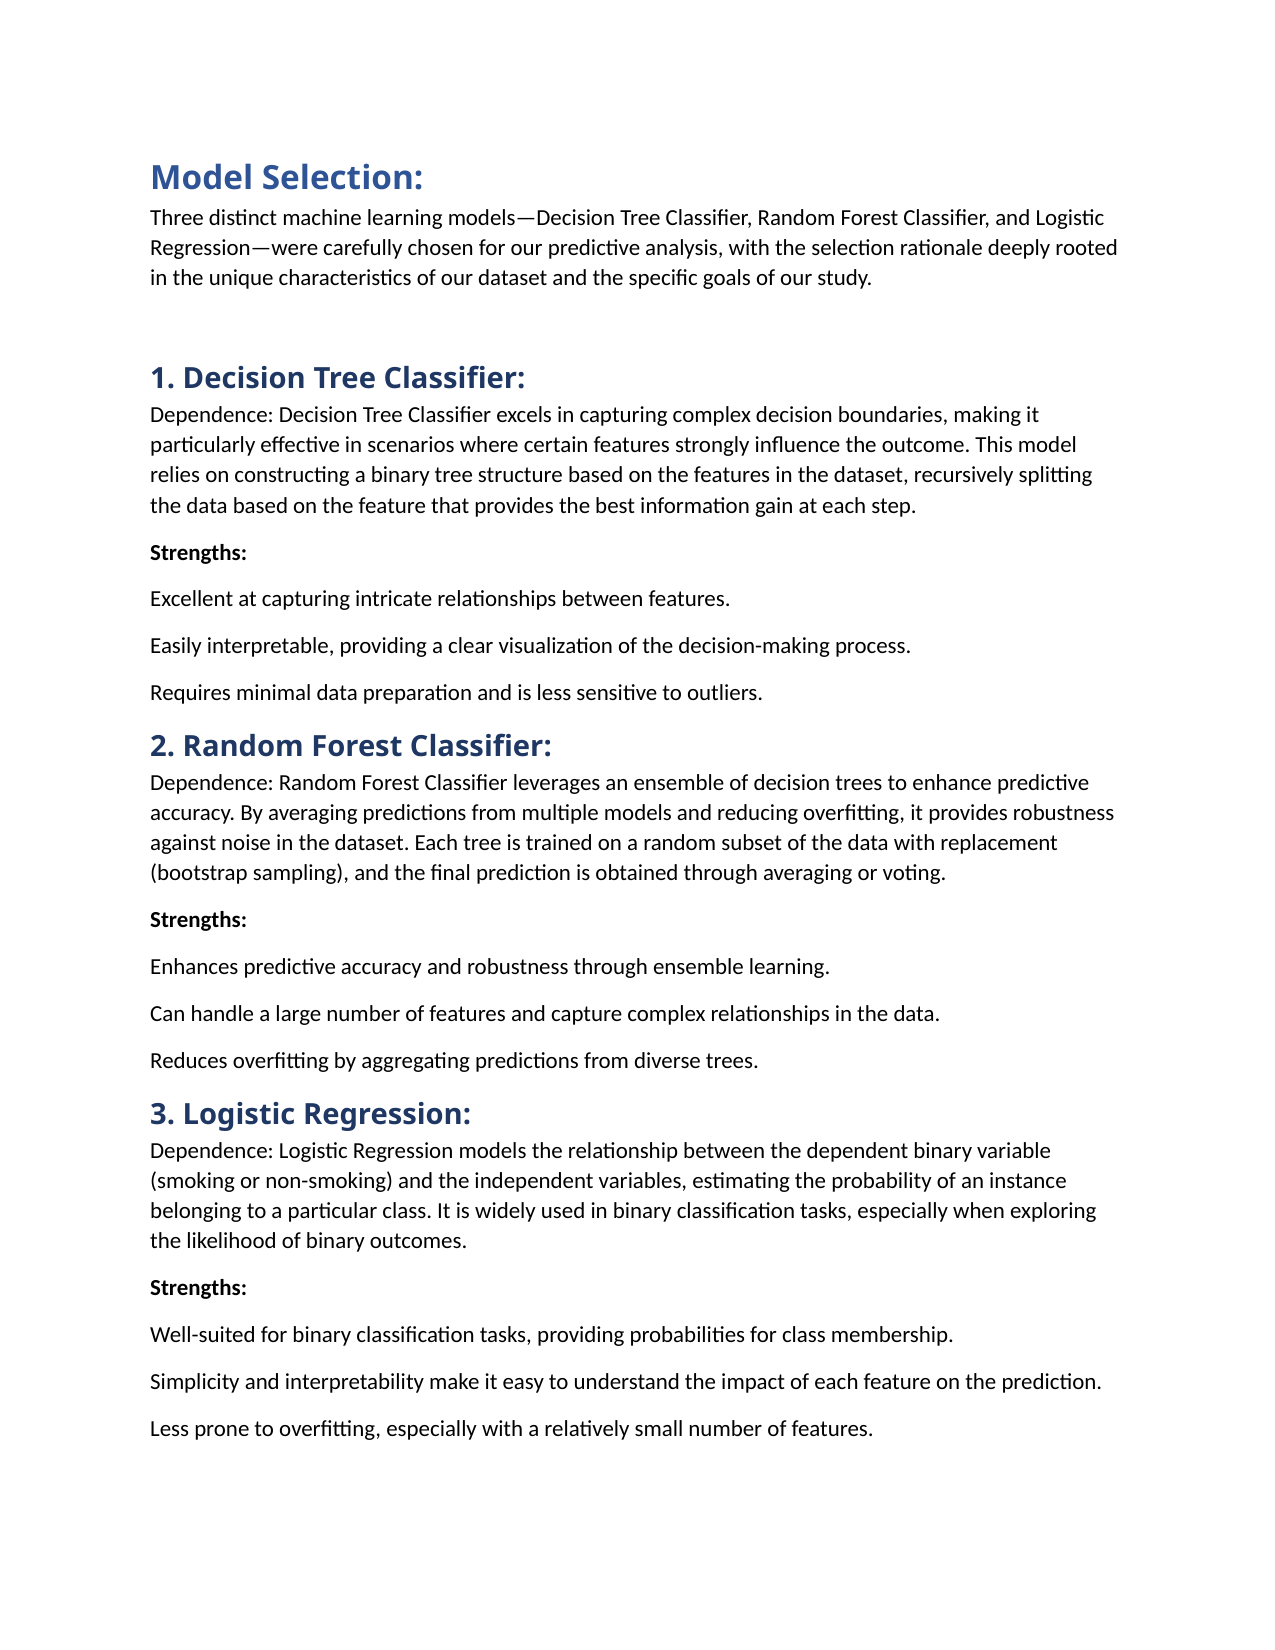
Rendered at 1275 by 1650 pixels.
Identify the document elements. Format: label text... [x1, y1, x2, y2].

subtitle 3. Logistic Regression: [150, 1093, 1125, 1133]
text Strengths: [150, 538, 1125, 566]
text Simplicity and interpretability make it easy to understand the impact of each feature on the prediction. [150, 1367, 1125, 1395]
text Easily interpretable, providing a clear visualization of the decision-making process. [150, 631, 1125, 659]
text Reduces overfitting by aggregating predictions from diverse trees. [150, 1046, 1125, 1074]
text Strengths: [150, 905, 1125, 933]
text Three distinct machine learning models—Decision Tree Classifier, Random Forest Classifier, and Logistic Regression—were carefully chosen for our predictive analysis, with the selection rationale deeply rooted in the unique characteristics of our dataset and the specific goals of our study. [150, 203, 1125, 292]
text Less prone to overfitting, especially with a relatively small number of features. [150, 1414, 1125, 1442]
subtitle 1. Decision Tree Classifier: [150, 357, 1125, 397]
text Strengths: [150, 1273, 1125, 1301]
text Dependence: Random Forest Classifier leverages an ensemble of decision trees to enhance predictive accuracy. By averaging predictions from multiple models and reducing overfitting, it provides robustness against noise in the dataset. Each tree is trained on a random subset of the data with replacement (bootstrap sampling), and the final prediction is obtained through averaging or voting. [150, 768, 1125, 887]
text Dependence: Logistic Regression models the relationship between the dependent binary variable (smoking or non-smoking) and the independent variables, estimating the probability of an instance belonging to a particular class. It is widely used in binary classification tasks, especially when exploring the likelihood of binary outcomes. [150, 1136, 1125, 1254]
text Enhances predictive accuracy and robustness through ensemble learning. [150, 952, 1125, 980]
text Can handle a large number of features and capture complex relationships in the data. [150, 999, 1125, 1027]
text Well-suited for binary classification tasks, providing probabilities for class membership. [150, 1320, 1125, 1348]
text Dependence: Decision Tree Classifier excels in capturing complex decision boundaries, making it particularly effective in scenarios where certain features strongly influence the outcome. This model relies on constructing a binary tree structure based on the features in the dataset, recursively splitting the data based on the feature that provides the best information gain at each step. [150, 400, 1125, 519]
text Requires minimal data preparation and is less sensitive to outliers. [150, 678, 1125, 706]
subtitle Model Selection: [150, 154, 1125, 199]
subtitle 2. Random Forest Classifier: [150, 725, 1125, 765]
text Excellent at capturing intricate relationships between features. [150, 584, 1125, 612]
